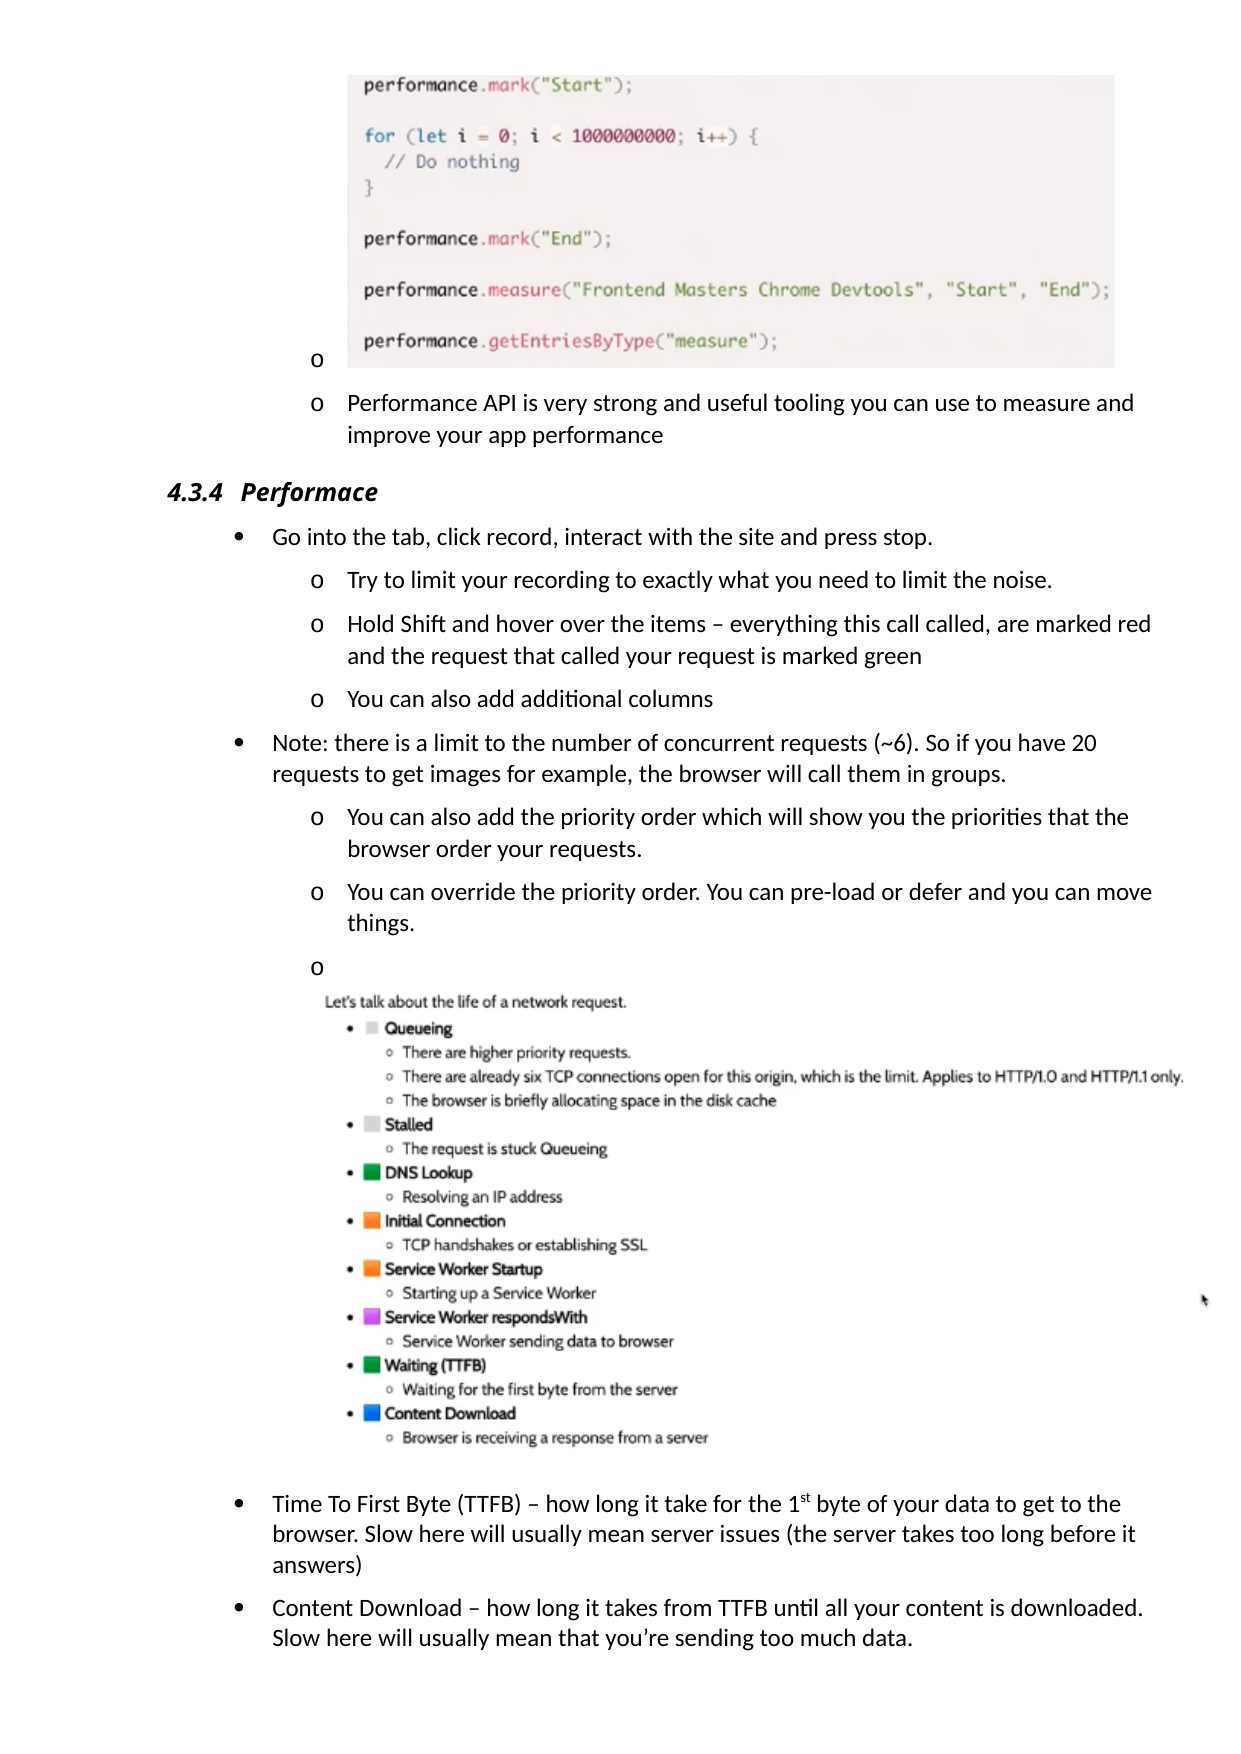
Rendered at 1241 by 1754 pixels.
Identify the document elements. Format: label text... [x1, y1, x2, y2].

list Content Download – how long it takes from TTFB until all your content is downloaded. Slow here will usually mean that you’re sending too much data. [234, 1592, 1165, 1653]
list Try to limit your recording to exactly what you need to limit the noise. [309, 564, 1165, 596]
list Hold Shift and hover over the items – everything this call called, are marked red and the request that called your request is marked green [309, 608, 1165, 671]
list Go into the tab, click record, interact with the site and press stop. [234, 521, 1165, 552]
picture [309, 982, 1241, 1476]
list Performance API is very strong and useful tooling you can use to measure and improve your app performance [309, 387, 1165, 449]
picture [347, 75, 1115, 368]
list You can also add the priority order which will show you the priorities that the browser order your requests. [309, 801, 1165, 863]
subtitle Performace [223, 474, 1165, 509]
list You can also add additional columns [309, 683, 1165, 715]
list You can override the priority order. You can pre-load or defer and you can move things. [309, 876, 1165, 938]
list Time To First Byte (TTFB) – how long it take for the 1st byte of your data to get to the browser. Slow here will usually mean server issues (the server takes too long before it answers) [234, 1488, 1165, 1579]
list Note: there is a limit to the number of concurrent requests (~6). So if you have 20 requests to get images for example, the browser will call them in groups. [234, 727, 1165, 788]
